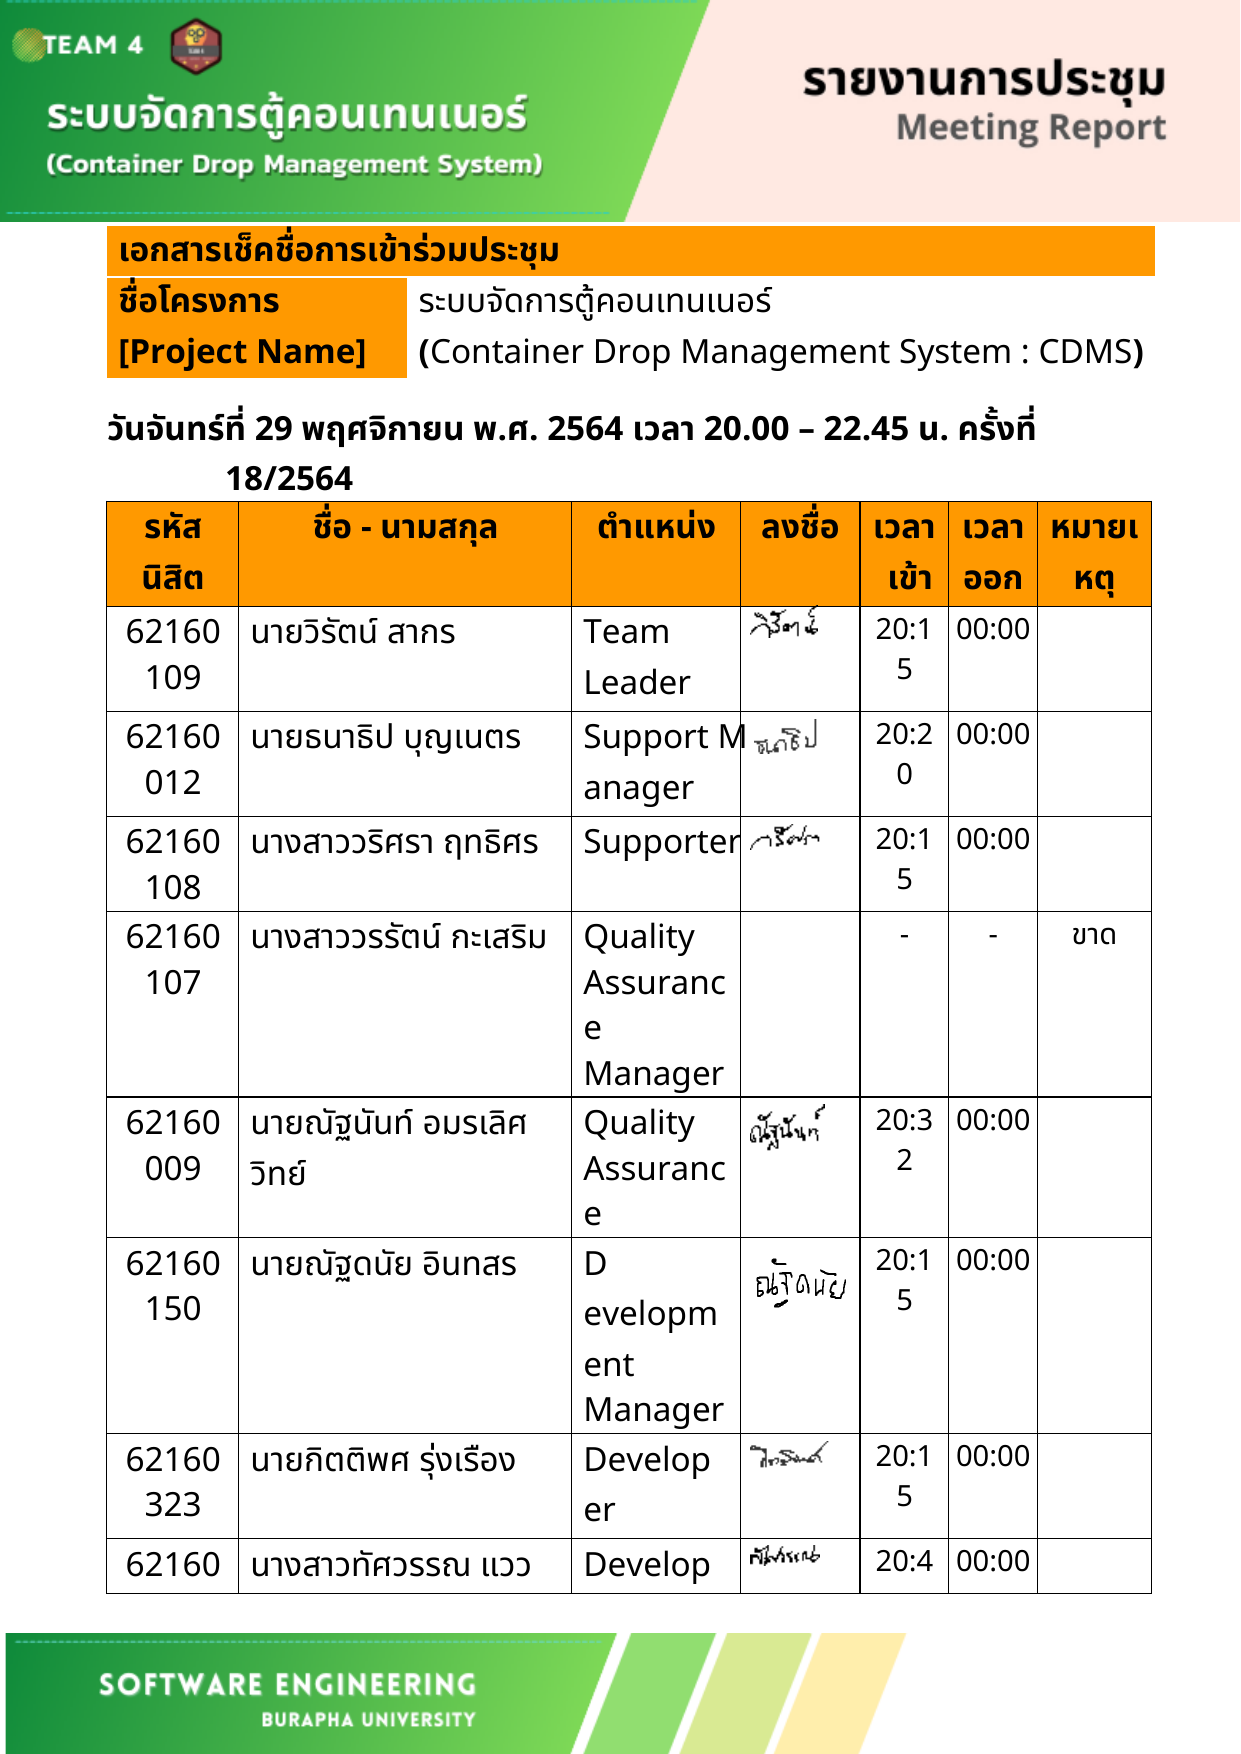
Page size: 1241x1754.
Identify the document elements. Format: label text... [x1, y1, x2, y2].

picture [750, 1545, 820, 1566]
table_cell Supporter [572, 817, 740, 911]
table_cell นางสาววรรัตน์ กะเสริม [239, 912, 571, 1096]
picture [751, 1252, 848, 1308]
table_cell ระบบจัดการตู้คอนเทนเนอร์ (Container Drop Management System : CDMS) [408, 278, 1155, 378]
table_cell [741, 912, 859, 1096]
table_cell [1038, 1238, 1151, 1433]
table_cell [1038, 817, 1151, 911]
table_cell [741, 712, 859, 816]
table_cell [741, 1434, 859, 1538]
picture [750, 605, 818, 638]
table_cell [741, 607, 859, 711]
table_cell Quality Assurance [572, 1098, 740, 1237]
table_cell 62160108 [107, 817, 238, 911]
table_cell นายกิตติพศ รุ่งเรือง [239, 1434, 571, 1538]
table_cell 62160153 [107, 1539, 238, 1592]
table_header เอกสารเช็คชื่อการเข้าร่วมประชุม [107, 226, 1155, 276]
table_cell 00:00 [949, 712, 1037, 816]
table_header ชื่อ - นามสกุล [239, 502, 571, 606]
table_cell 00:00 [949, 1434, 1037, 1538]
table_cell นายณัฐดนัย อินทสร [239, 1238, 571, 1433]
picture [0, 0, 1241, 222]
picture [750, 824, 821, 850]
table_header เวลาเข้า [861, 502, 948, 606]
table_cell Support Manager [572, 712, 740, 816]
table_cell นางสาวทัศวรรณ แววหงษ์ [239, 1539, 571, 1592]
table_cell [741, 817, 859, 911]
table_cell นายวิรัตน์ สากร [239, 607, 571, 711]
table_header รหัสนิสิต [107, 502, 238, 606]
table_cell Developer [572, 1434, 740, 1538]
table_cell [741, 1098, 859, 1237]
picture [754, 719, 818, 754]
table_cell 62160150 [107, 1238, 238, 1433]
table_cell 62160107 [107, 912, 238, 1096]
table_cell นายณัฐนันท์ อมรเลิศวิทย์ [239, 1098, 571, 1237]
table_cell 20:15 [861, 817, 948, 911]
table_cell [1038, 607, 1151, 711]
table_header หมายเหตุ [1038, 502, 1151, 606]
table_cell [741, 1238, 859, 1433]
table_cell [1038, 1098, 1151, 1237]
table_cell Developer [572, 1539, 740, 1592]
table_cell 00:00 [949, 607, 1037, 711]
table_cell 20:32 [861, 1098, 948, 1237]
table_cell 20:40 [861, 1539, 948, 1592]
table_cell [1038, 1539, 1151, 1592]
table_cell 00:00 [949, 1539, 1037, 1592]
table_cell ขาด [1038, 912, 1151, 1096]
picture [5, 1633, 1150, 1754]
table_cell Quality Assurance Manager [572, 912, 740, 1096]
table_cell 00:00 [949, 1238, 1037, 1433]
table_cell 00:00 [949, 1098, 1037, 1237]
table_cell 62160323 [107, 1434, 238, 1538]
table_cell 62160109 [107, 607, 238, 711]
table_cell 62160012 [107, 712, 238, 816]
table_header ตำแหน่ง [572, 502, 740, 606]
table_cell Team Leader [572, 607, 740, 711]
table_cell 20:15 [861, 1434, 948, 1538]
table_cell 62160009 [107, 1098, 238, 1237]
text วันจันทร์ที่ 29 พฤศจิกายน พ.ศ. 2564 เวลา 20.00 – 22.45 น. ครั้งที่ 18/2564 [107, 404, 1090, 501]
table_cell 20:20 [861, 712, 948, 816]
table_header ลงชื่อ [741, 502, 859, 606]
table_cell [1038, 1434, 1151, 1538]
table_cell Development Manager [572, 1238, 740, 1433]
table_header เวลาออก [949, 502, 1037, 606]
table_cell 20:15 [861, 1238, 948, 1433]
picture [750, 1104, 825, 1152]
table_cell นายธนาธิป บุญเนตร [239, 712, 571, 816]
table_cell นางสาววริศรา ฤทธิศร [239, 817, 571, 911]
picture [750, 1441, 830, 1469]
table_cell - [861, 912, 948, 1096]
table_cell - [949, 912, 1037, 1096]
table_cell ชื่อโครงการ [Project Name] [107, 278, 407, 378]
table_cell [1038, 712, 1151, 816]
table_cell [741, 1539, 859, 1592]
table_cell 20:15 [861, 607, 948, 711]
table_cell 00:00 [949, 817, 1037, 911]
